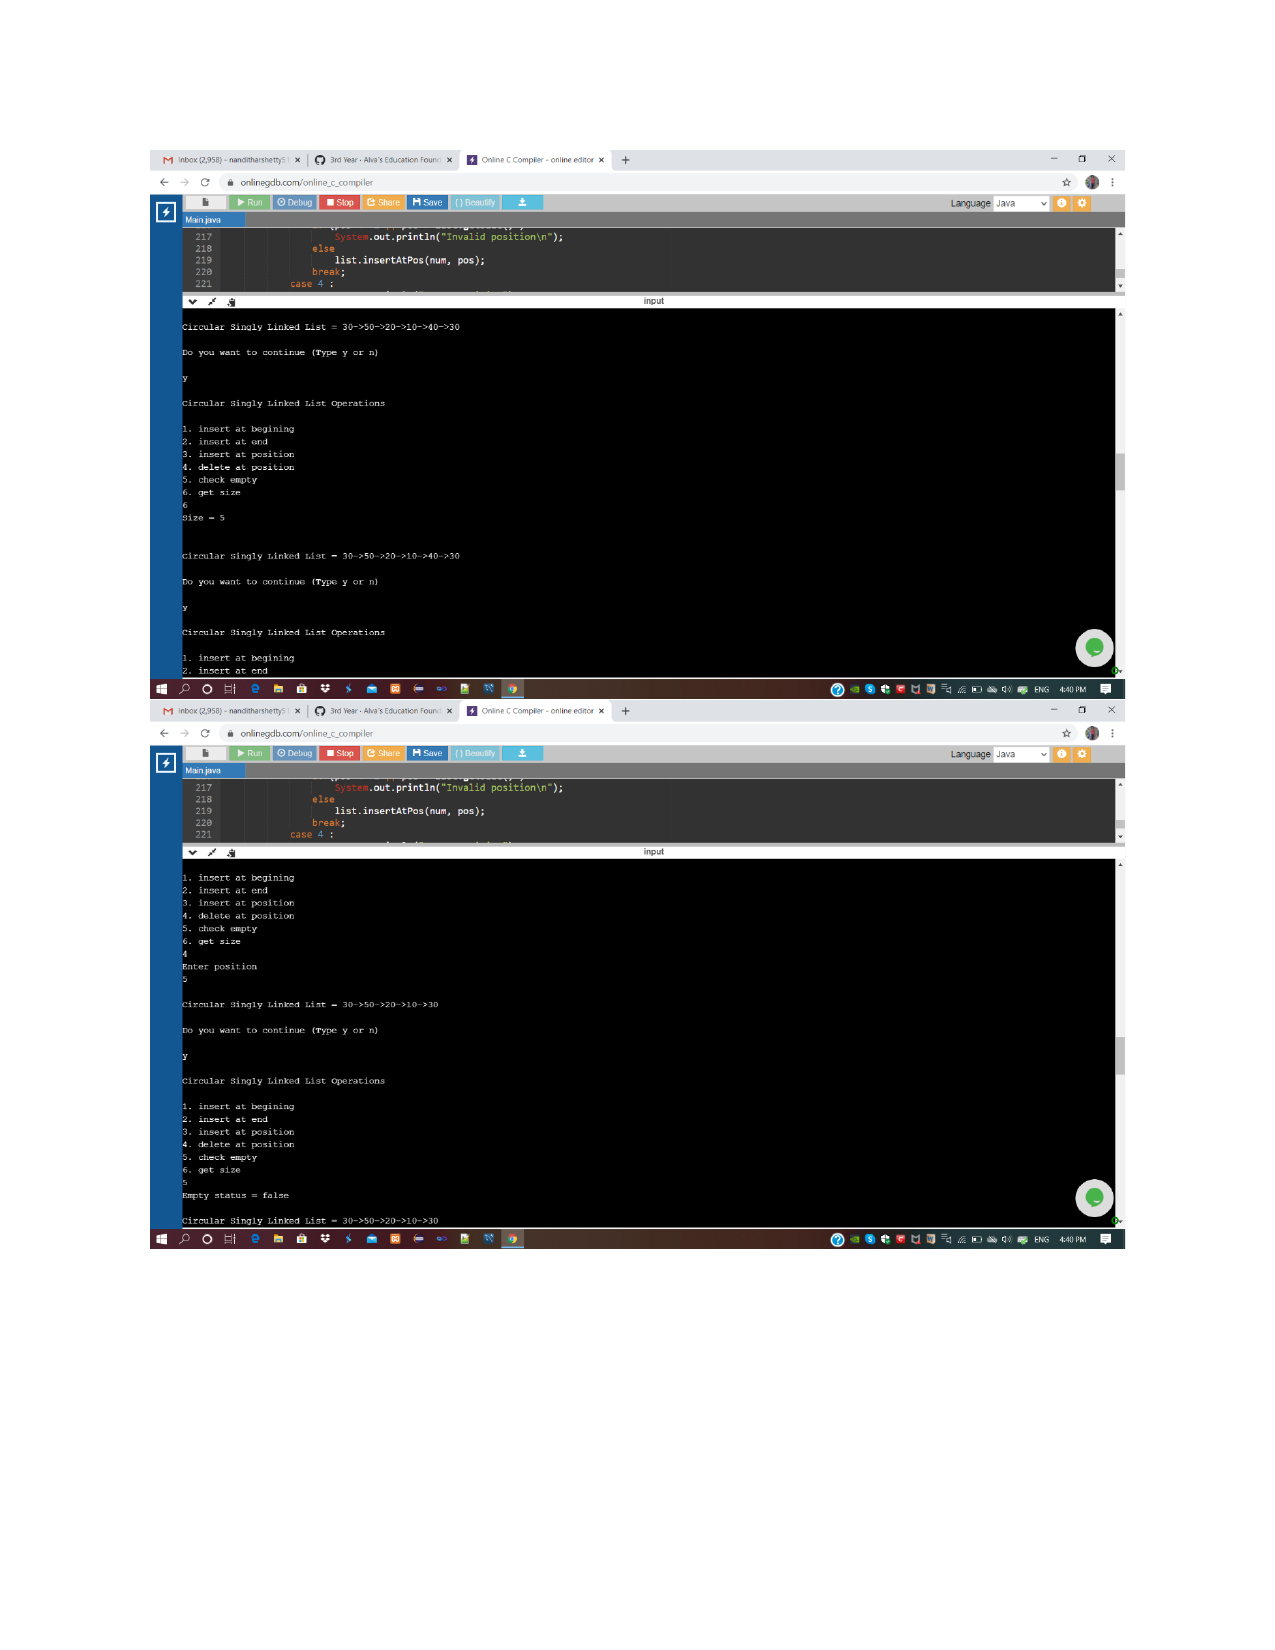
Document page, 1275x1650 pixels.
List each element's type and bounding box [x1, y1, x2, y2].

picture [150, 150, 1125, 699]
picture [150, 700, 1125, 1249]
